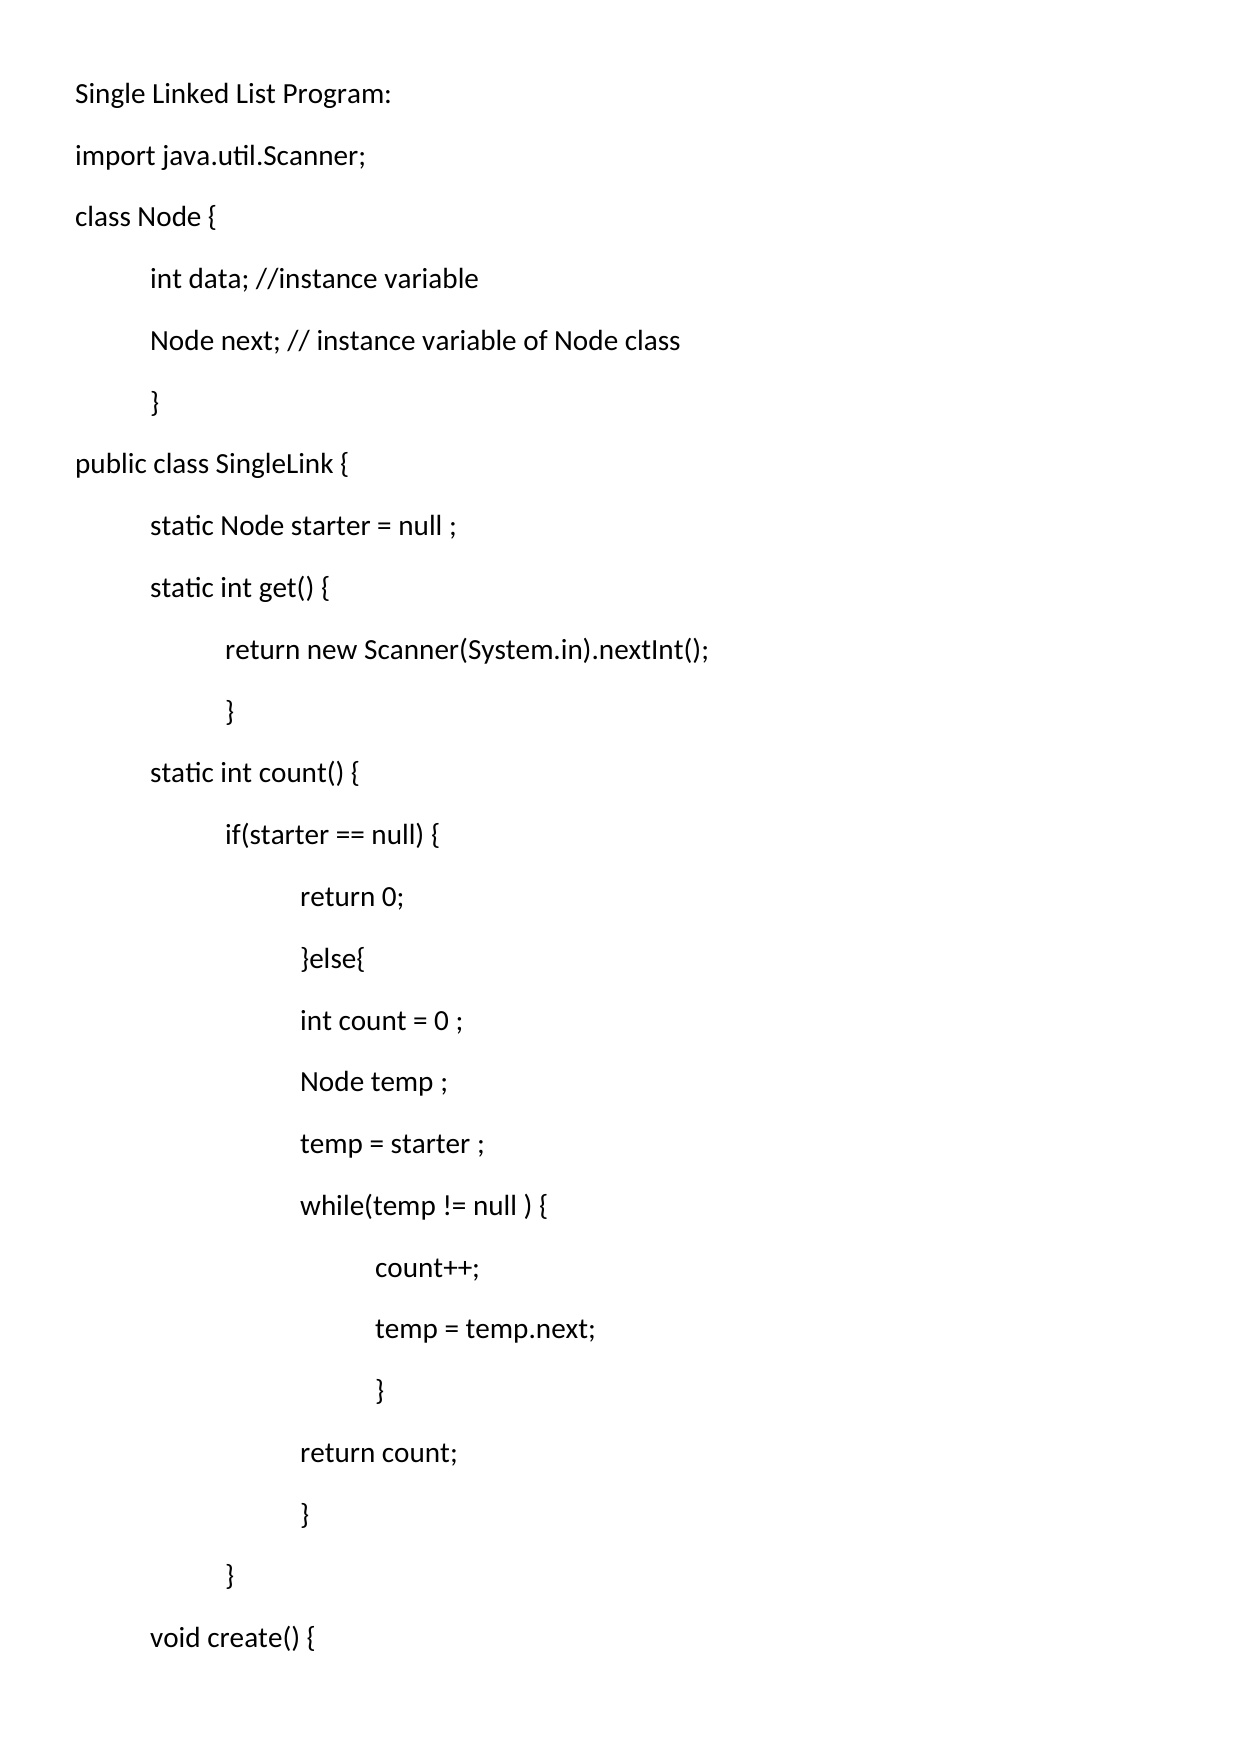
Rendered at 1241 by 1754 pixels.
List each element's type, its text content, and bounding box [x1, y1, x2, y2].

text while(temp != null ) { [75, 1187, 1165, 1222]
text class Node { [75, 198, 1165, 234]
text int count = 0 ; [75, 1002, 1165, 1037]
text Node temp ; [75, 1063, 1165, 1099]
text static Node starter = null ; [75, 507, 1165, 543]
text static int get() { [75, 569, 1165, 605]
text void create() { [75, 1619, 1165, 1655]
text count++; [75, 1249, 1165, 1284]
text temp = temp.next; [75, 1310, 1165, 1346]
text } [75, 1557, 1165, 1593]
text } [75, 1496, 1165, 1531]
text } [75, 384, 1165, 419]
text }else{ [75, 940, 1165, 975]
text temp = starter ; [75, 1125, 1165, 1161]
text } [75, 1372, 1165, 1408]
text import java.util.Scanner; [75, 137, 1165, 172]
text Node next; // instance variable of Node class [75, 322, 1165, 358]
text return count; [75, 1434, 1165, 1469]
text if(starter == null) { [75, 816, 1165, 852]
text Single Linked List Program: [75, 75, 1165, 111]
text return 0; [75, 878, 1165, 914]
text public class SingleLink { [75, 446, 1165, 481]
text int data; //instance variable [75, 260, 1165, 296]
text } [75, 693, 1165, 728]
text return new Scanner(System.in).nextInt(); [75, 631, 1165, 667]
text static int count() { [75, 754, 1165, 790]
